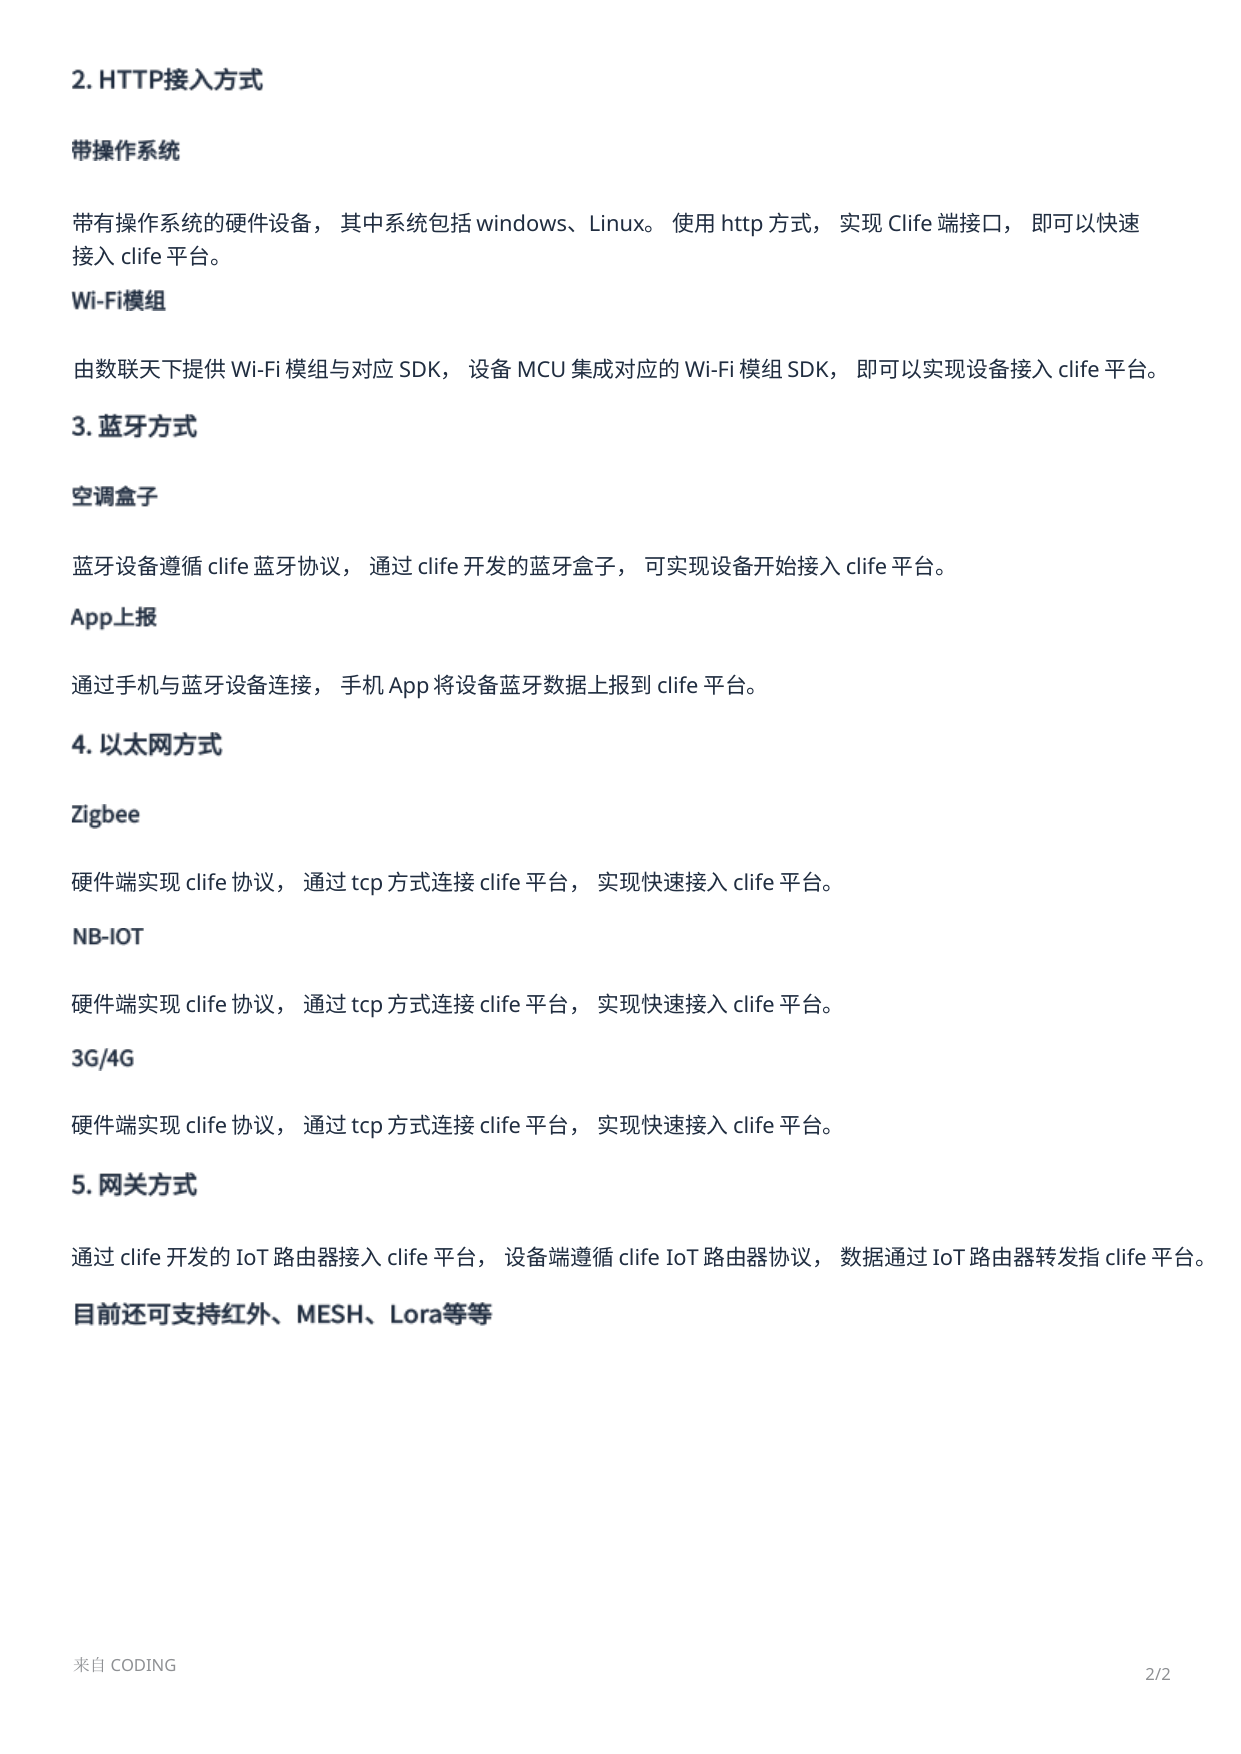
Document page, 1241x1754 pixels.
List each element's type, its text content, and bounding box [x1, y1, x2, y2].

text 通过clife开发的IoT路由器接入clife平台， 设备端遵循clife IoT路由器协议， 数据通过IoT路由器转发指clife平台。 [0, 1244, 1240, 1271]
picture [72, 139, 181, 161]
picture [74, 1301, 493, 1326]
picture [71, 1048, 134, 1071]
text 硬件端实现clife协议， 通过tcp方式连接clife平台， 实现快速接入clife平台。 [0, 871, 1240, 896]
text 硬件端实现clife协议， 通过tcp方式连接clife平台， 实现快速接入clife平台。 [0, 1114, 1240, 1139]
text 2/2 [1144, 1663, 1240, 1690]
text 带有操作系统的硬件设备， 其中系统包括windows、Linux。 使用http方式， 实现Clife端接口， 即可以快速接入 clife平台。 [72, 206, 1144, 271]
picture [71, 731, 223, 757]
picture [70, 606, 158, 631]
picture [72, 485, 159, 508]
text 硬件端实现clife协议， 通过tcp方式连接clife平台， 实现快速接入clife平台。 [0, 992, 1240, 1017]
text 来自 CODING [0, 1656, 1133, 1675]
picture [71, 413, 198, 439]
picture [71, 289, 167, 311]
picture [71, 804, 141, 829]
text 通过手机与蓝牙设备连接， 手机App将设备蓝牙数据上报到clife平台。 [0, 674, 1240, 699]
picture [71, 1172, 198, 1197]
picture [71, 67, 264, 92]
text 由数联天下提供Wi-Fi模组与对应SDK， 设备MCU集成对应的Wi-Fi模组SDK， 即可以实现设备接入clife平台。 [0, 356, 1240, 383]
text 蓝牙设备遵循clife蓝牙协议， 通过clife开发的蓝牙盒子， 可实现设备开始接入clife平台。 [0, 553, 1240, 579]
picture [73, 928, 144, 946]
